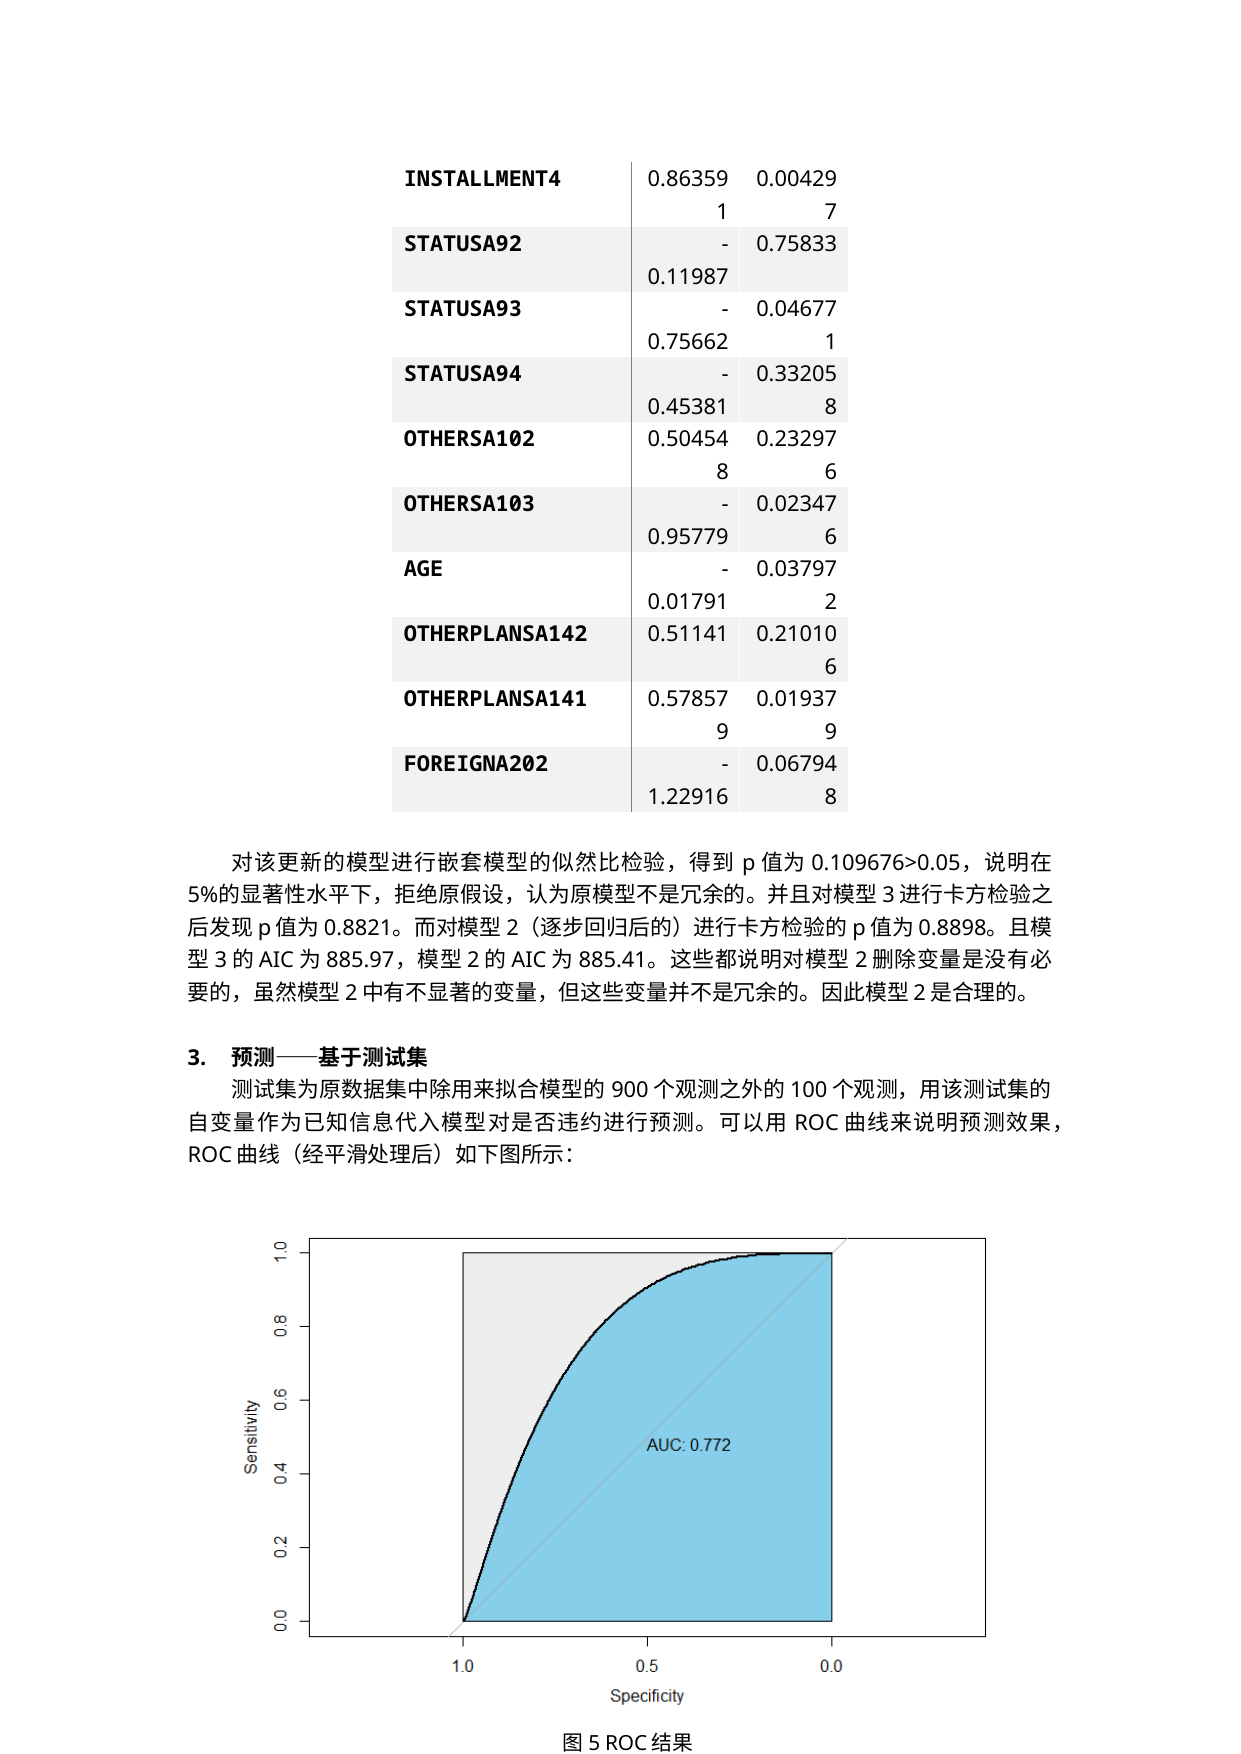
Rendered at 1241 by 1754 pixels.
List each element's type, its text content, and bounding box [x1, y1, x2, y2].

table_cell installment4 [392, 162, 631, 227]
table_cell 0.75833 [740, 227, 848, 292]
table_cell -0.95779 [632, 487, 739, 552]
table_cell othersA102 [392, 422, 631, 487]
table_cell 0.578579 [632, 682, 739, 747]
table_cell 0.232976 [740, 422, 848, 487]
table_cell 0.210106 [740, 617, 848, 682]
list 预测——基于测试集 [187, 1039, 1053, 1072]
table_cell othersA103 [392, 487, 631, 552]
table_cell -1.22916 [632, 747, 739, 812]
table_cell otherplansA142 [392, 617, 631, 682]
table_cell -0.45381 [632, 357, 739, 422]
table_cell statusA93 [392, 292, 631, 357]
table_cell 0.037972 [740, 552, 848, 617]
table_cell -0.01791 [632, 552, 739, 617]
table_cell -0.11987 [632, 227, 739, 292]
table_cell 0.046771 [740, 292, 848, 357]
table_cell foreignA202 [392, 747, 631, 812]
table_cell age [392, 552, 631, 617]
picture [229, 1197, 1027, 1717]
table_cell statusA94 [392, 357, 631, 422]
table_cell 0.023476 [740, 487, 848, 552]
table_cell 0.067948 [740, 747, 848, 812]
table_cell 0.004297 [740, 162, 848, 227]
table_cell 0.019379 [740, 682, 848, 747]
text 测试集为原数据集中除用来拟合模型的900个观测之外的100个观测，用该测试集的自变量作为已知信息代入模型对是否违约进行预测。可以用ROC曲线来说明预测效果，ROC曲线（经平滑处理后）如下图所示： [187, 1072, 1053, 1169]
table_cell 0.51141 [632, 617, 739, 682]
text 对该更新的模型进行嵌套模型的似然比检验，得到p值为0.109676>0.05，说明在5%的显著性水平下，拒绝原假设，认为原模型不是冗余的。并且对模型3进行卡方检验之后发现p值为0.8821。而对模型2（逐步回归后的）进行卡方检验的p值为0.8898。且模型3的AIC为885.97，模型2的AIC为885.41。这些都说明对模型2删除变量是没有必要的，虽然模型2中有不显著的变量，但这些变量并不是冗余的。因此模型2是合理的。 [187, 844, 1053, 1007]
table_cell 0.863591 [632, 162, 739, 227]
table_cell statusA92 [392, 227, 631, 292]
table_cell 0.504548 [632, 422, 739, 487]
table_cell otherplansA141 [392, 682, 631, 747]
table_cell -0.75662 [632, 292, 739, 357]
table_cell 0.332058 [740, 357, 848, 422]
